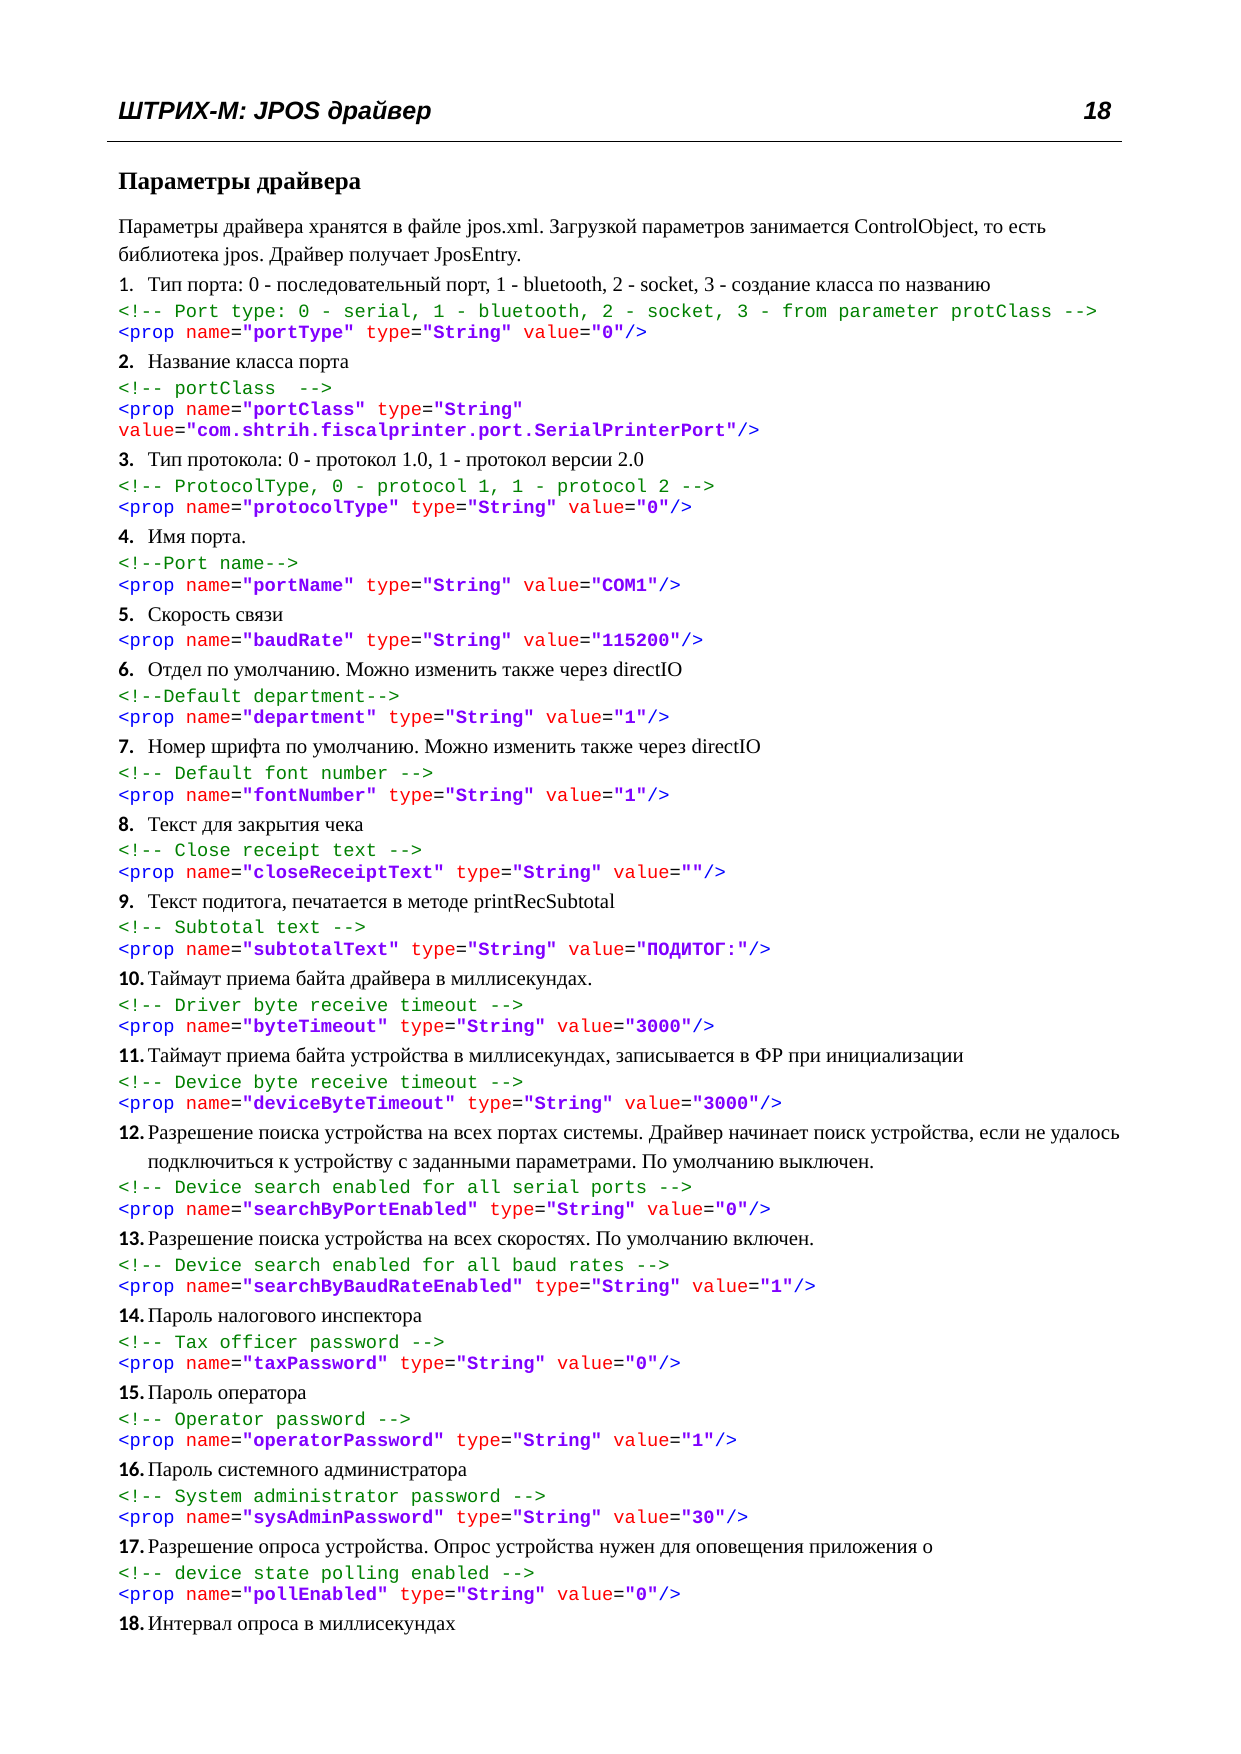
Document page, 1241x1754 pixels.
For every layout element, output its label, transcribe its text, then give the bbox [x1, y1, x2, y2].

text <!-- Driver byte receive timeout --> [118, 995, 1122, 1017]
list Пароль системного администратора [118, 1456, 1122, 1482]
list Отдел по умолчанию. Можно изменить также через directIO [118, 657, 1122, 682]
text Параметры драйвера хранятся в файле jpos.xml. Загрузкой параметров занимается ControlObject, то есть библиотека jpos. Драйвер получает JposEntry. [118, 213, 1122, 266]
text <!-- System administrator password --> [118, 1487, 1122, 1508]
text <prop name="deviceByteTimeout" type="String" value="3000"/> [118, 1094, 1122, 1115]
list Пароль оператора [118, 1379, 1122, 1404]
text <prop name="portName" type="String" value="COM1"/> [118, 575, 1122, 597]
text <!-- Close receipt text --> [118, 841, 1122, 862]
text <!--Default department--> [118, 687, 1122, 708]
subtitle Параметры драйвера [118, 166, 1122, 195]
text <!--Port name--> [118, 554, 1122, 575]
text <prop name="operatorPassword" type="String" value="1"/> [118, 1431, 1122, 1452]
text <prop name="searchByPortEnabled" type="String" value="0"/> [118, 1199, 1122, 1221]
text <prop name="department" type="String" value="1"/> [118, 708, 1122, 729]
text <prop name="taxPassword" type="String" value="0"/> [118, 1354, 1122, 1375]
list Текст подитога, печатается в методе printRecSubtotal [118, 888, 1122, 913]
text <!-- device state polling enabled --> [118, 1564, 1122, 1585]
list Название класса порта [118, 348, 1122, 374]
text <!-- Port type: 0 - serial, 1 - bluetooth, 2 - socket, 3 - from parameter protClass --> [118, 302, 1122, 323]
list Текст для закрытия чека [118, 811, 1122, 836]
list Пароль налогового инспектора [118, 1302, 1122, 1327]
text <!-- portClass --> [118, 379, 1122, 400]
text <prop name="searchByBaudRateEnabled" type="String" value="1"/> [118, 1277, 1122, 1298]
text <!-- Tax officer password --> [118, 1332, 1122, 1354]
list Скорость связи [118, 601, 1122, 626]
text <!-- Device search enabled for all serial ports --> [118, 1178, 1122, 1199]
list Номер шрифта по умолчанию. Можно изменить также через directIO [118, 734, 1122, 759]
text <prop name="closeReceiptText" type="String" value=""/> [118, 862, 1122, 884]
text <prop name="byteTimeout" type="String" value="3000"/> [118, 1017, 1122, 1038]
list Таймаут приема байта драйвера в миллисекундах. [118, 965, 1122, 990]
list Таймаут приема байта устройства в миллисекундах, записывается в ФР при инициализации [118, 1042, 1122, 1067]
text <!-- Default font number --> [118, 764, 1122, 785]
list Разрешение поиска устройства на всех портах системы. Драйвер начинает поиск устройства, если не удалось подключиться к устройству с заданными параметрами. По умолчанию выключен. [118, 1119, 1122, 1173]
text <prop name="baudRate" type="String" value="115200"/> [118, 631, 1122, 652]
text <prop name="fontNumber" type="String" value="1"/> [118, 785, 1122, 807]
text <prop name="protocolType" type="String" value="0"/> [118, 498, 1122, 519]
text <!-- Device byte receive timeout --> [118, 1072, 1122, 1094]
list Разрешение поиска устройства на всех скоростях. По умолчанию включен. [118, 1225, 1122, 1250]
text <!-- Subtotal text --> [118, 918, 1122, 939]
list Интервал опроса в миллисекундах [118, 1610, 1122, 1636]
text <prop name="portClass" type="String" value="com.shtrih.fiscalprinter.port.SerialPrinterPort"/> [118, 400, 1122, 442]
text <!-- Operator password --> [118, 1409, 1122, 1431]
text <!-- Device search enabled for all baud rates --> [118, 1255, 1122, 1277]
text <prop name="pollEnabled" type="String" value="0"/> [118, 1585, 1122, 1606]
list Разрешение опроса устройства. Опрос устройства нужен для оповещения приложения о [118, 1533, 1122, 1559]
text <prop name="subtotalText" type="String" value="ПОДИТОГ:"/> [118, 939, 1122, 961]
list Тип порта: 0 - последовательный порт, 1 - bluetooth, 2 - socket, 3 - создание класса по названию [118, 271, 1122, 297]
text <prop name="portType" type="String" value="0"/> [118, 323, 1122, 344]
list Тип протокола: 0 - протокол 1.0, 1 - протокол версии 2.0 [118, 447, 1122, 472]
list Имя порта. [118, 524, 1122, 549]
text <!-- ProtocolType, 0 - protocol 1, 1 - protocol 2 --> [118, 477, 1122, 498]
text <prop name="sysAdminPassword" type="String" value="30"/> [118, 1508, 1122, 1529]
